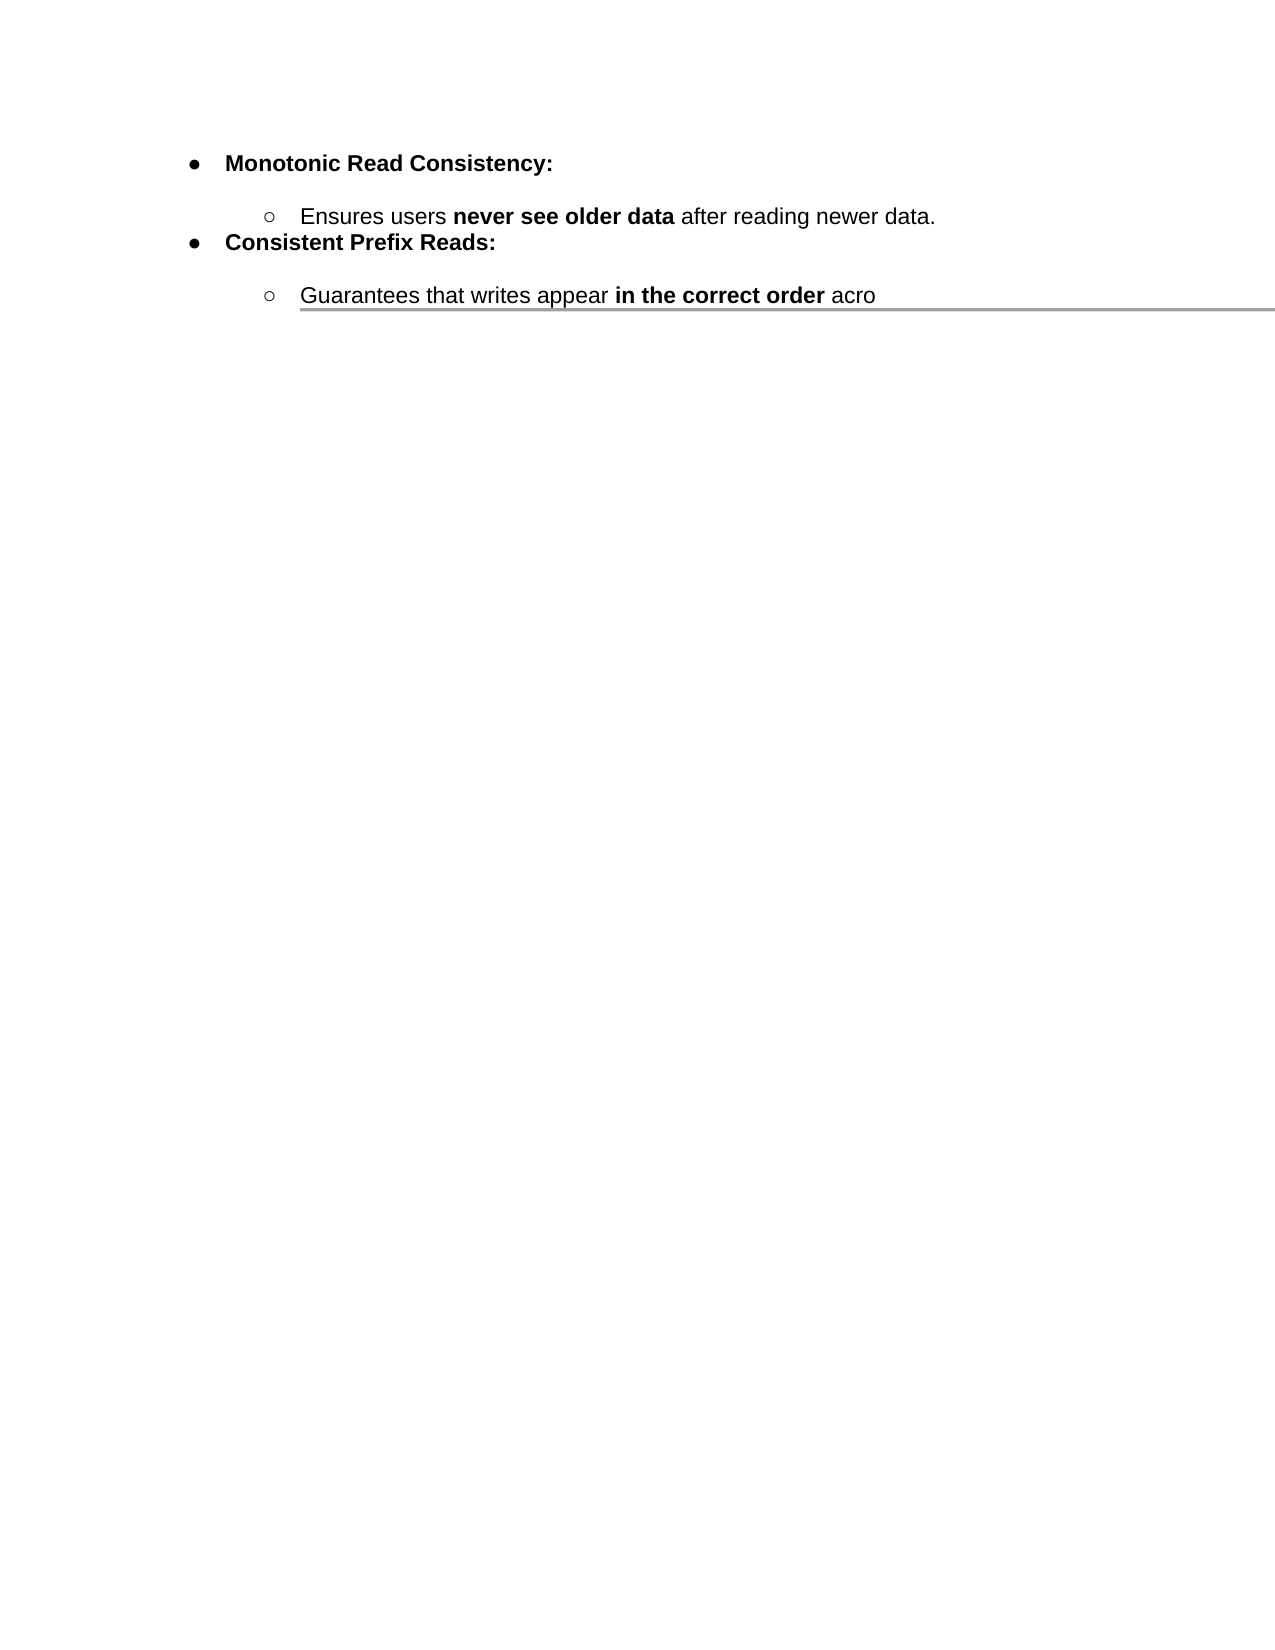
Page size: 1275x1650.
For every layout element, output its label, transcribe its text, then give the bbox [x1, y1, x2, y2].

list Ensures users never see older data after reading newer data. [262, 203, 1125, 229]
list Monotonic Read Consistency: [187, 150, 1125, 203]
list Consistent Prefix Reads: [187, 229, 1125, 282]
list Guarantees that writes appear in the correct order acro [262, 282, 1125, 336]
